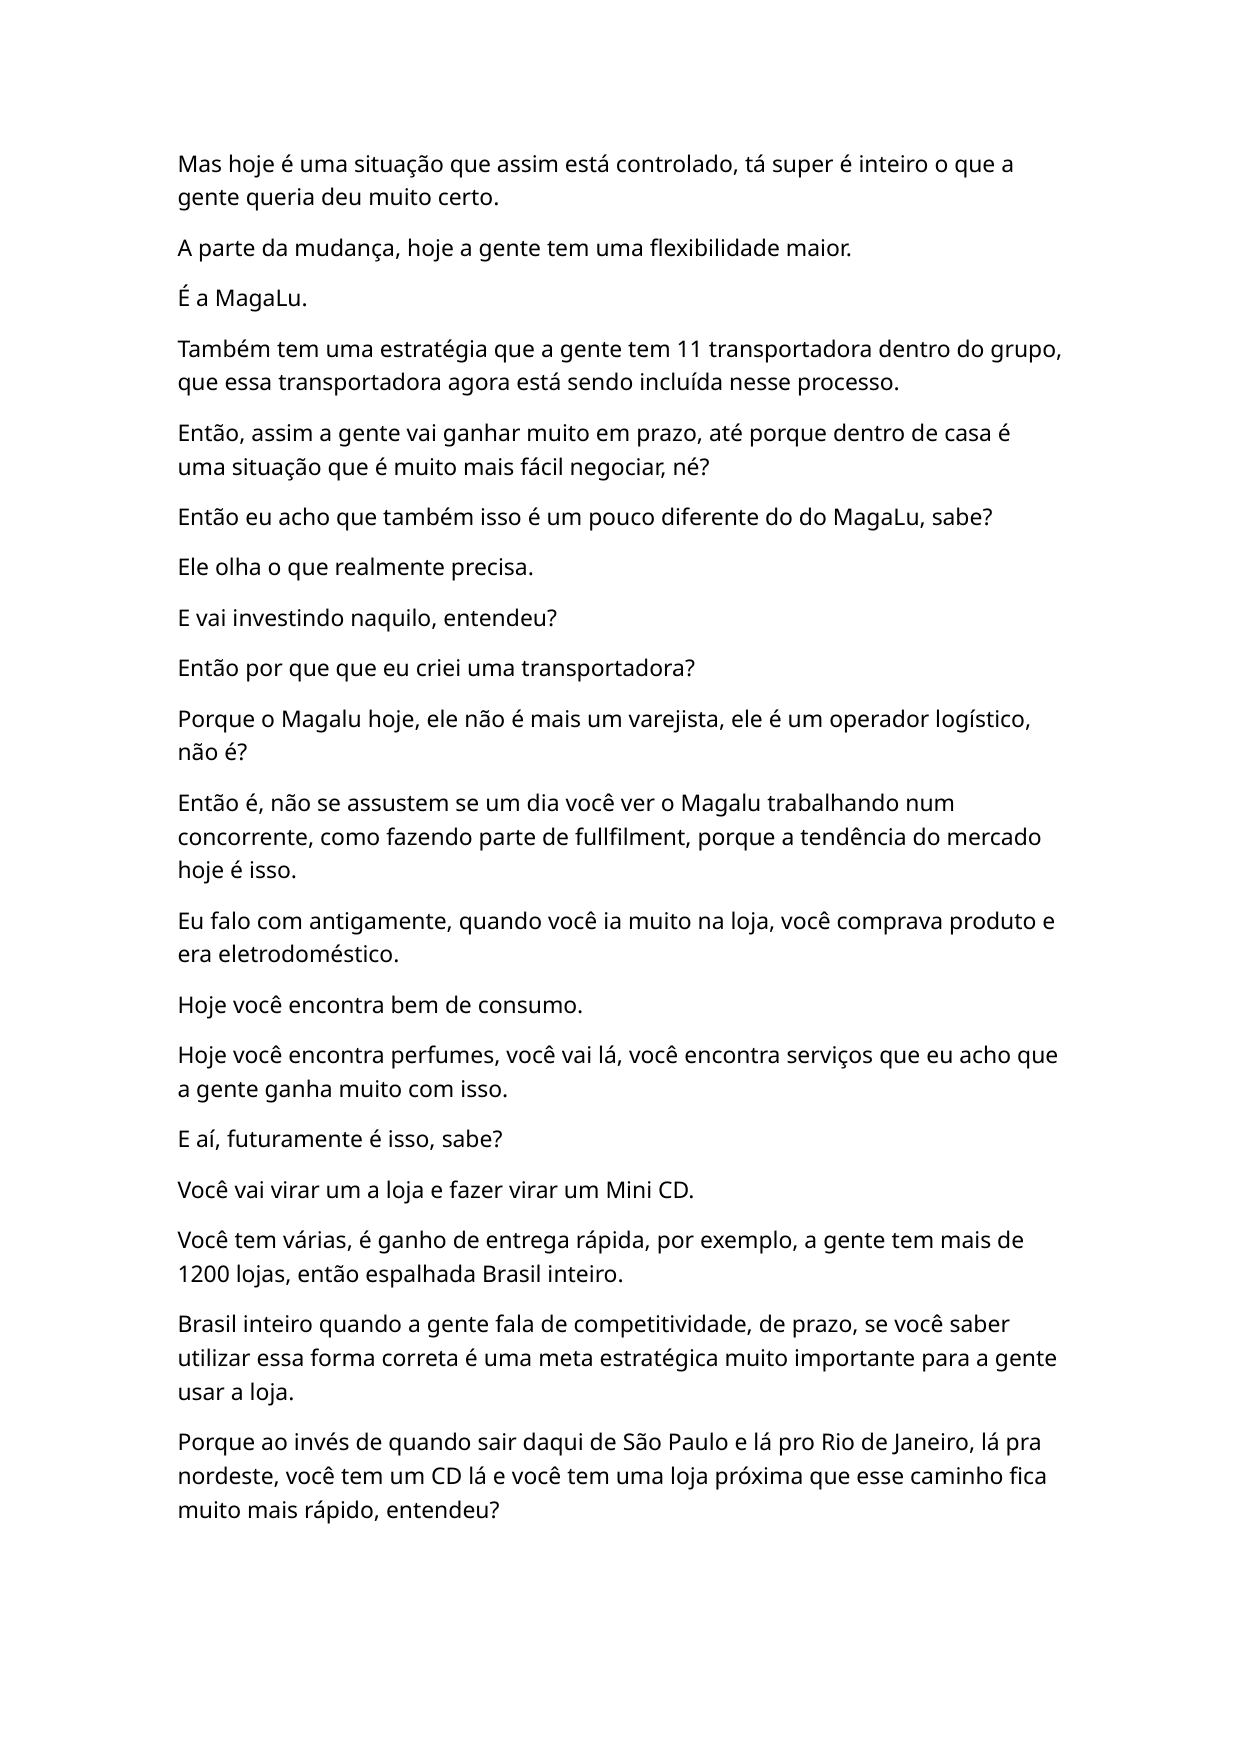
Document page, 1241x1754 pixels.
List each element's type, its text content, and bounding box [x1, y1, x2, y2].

text Então por que que eu criei uma transportadora? [177, 652, 1063, 683]
text Então é, não se assustem se um dia você ver o Magalu trabalhando num concorrente, como fazendo parte de fullfilment, porque a tendência do mercado hoje é isso. [177, 787, 1063, 886]
text Mas hoje é uma situação que assim está controlado, tá super é inteiro o que a gente queria deu muito certo. [177, 148, 1063, 213]
text Você vai virar um a loja e fazer virar um Mini CD. [177, 1174, 1063, 1205]
text Também tem uma estratégia que a gente tem 11 transportadora dentro do grupo, que essa transportadora agora está sendo incluída nesse processo. [177, 333, 1063, 398]
text Então eu acho que também isso é um pouco diferente do do MagaLu, sabe? [177, 501, 1063, 532]
text Brasil inteiro quando a gente fala de competitividade, de prazo, se você saber utilizar essa forma correta é uma meta estratégica muito importante para a gente usar a loja. [177, 1308, 1063, 1407]
text A parte da mudança, hoje a gente tem uma flexibilidade maior. [177, 232, 1063, 263]
text Então, assim a gente vai ganhar muito em prazo, até porque dentro de casa é uma situação que é muito mais fácil negociar, né? [177, 417, 1063, 482]
text Você tem várias, é ganho de entrega rápida, por exemplo, a gente tem mais de 1200 lojas, então espalhada Brasil inteiro. [177, 1224, 1063, 1289]
text Ele olha o que realmente precisa. [177, 551, 1063, 583]
text Hoje você encontra perfumes, você vai lá, você encontra serviços que eu acho que a gente ganha muito com isso. [177, 1039, 1063, 1104]
text É a MagaLu. [177, 282, 1063, 313]
text E aí, futuramente é isso, sabe? [177, 1123, 1063, 1155]
text Hoje você encontra bem de consumo. [177, 989, 1063, 1020]
text Eu falo com antigamente, quando você ia muito na loja, você comprava produto e era eletrodoméstico. [177, 905, 1063, 970]
text Porque ao invés de quando sair daqui de São Paulo e lá pro Rio de Janeiro, lá pra nordeste, você tem um CD lá e você tem uma loja próxima que esse caminho fica muito mais rápido, entendeu? [177, 1426, 1063, 1525]
text E vai investindo naquilo, entendeu? [177, 602, 1063, 633]
text Porque o Magalu hoje, ele não é mais um varejista, ele é um operador logístico, não é? [177, 703, 1063, 768]
